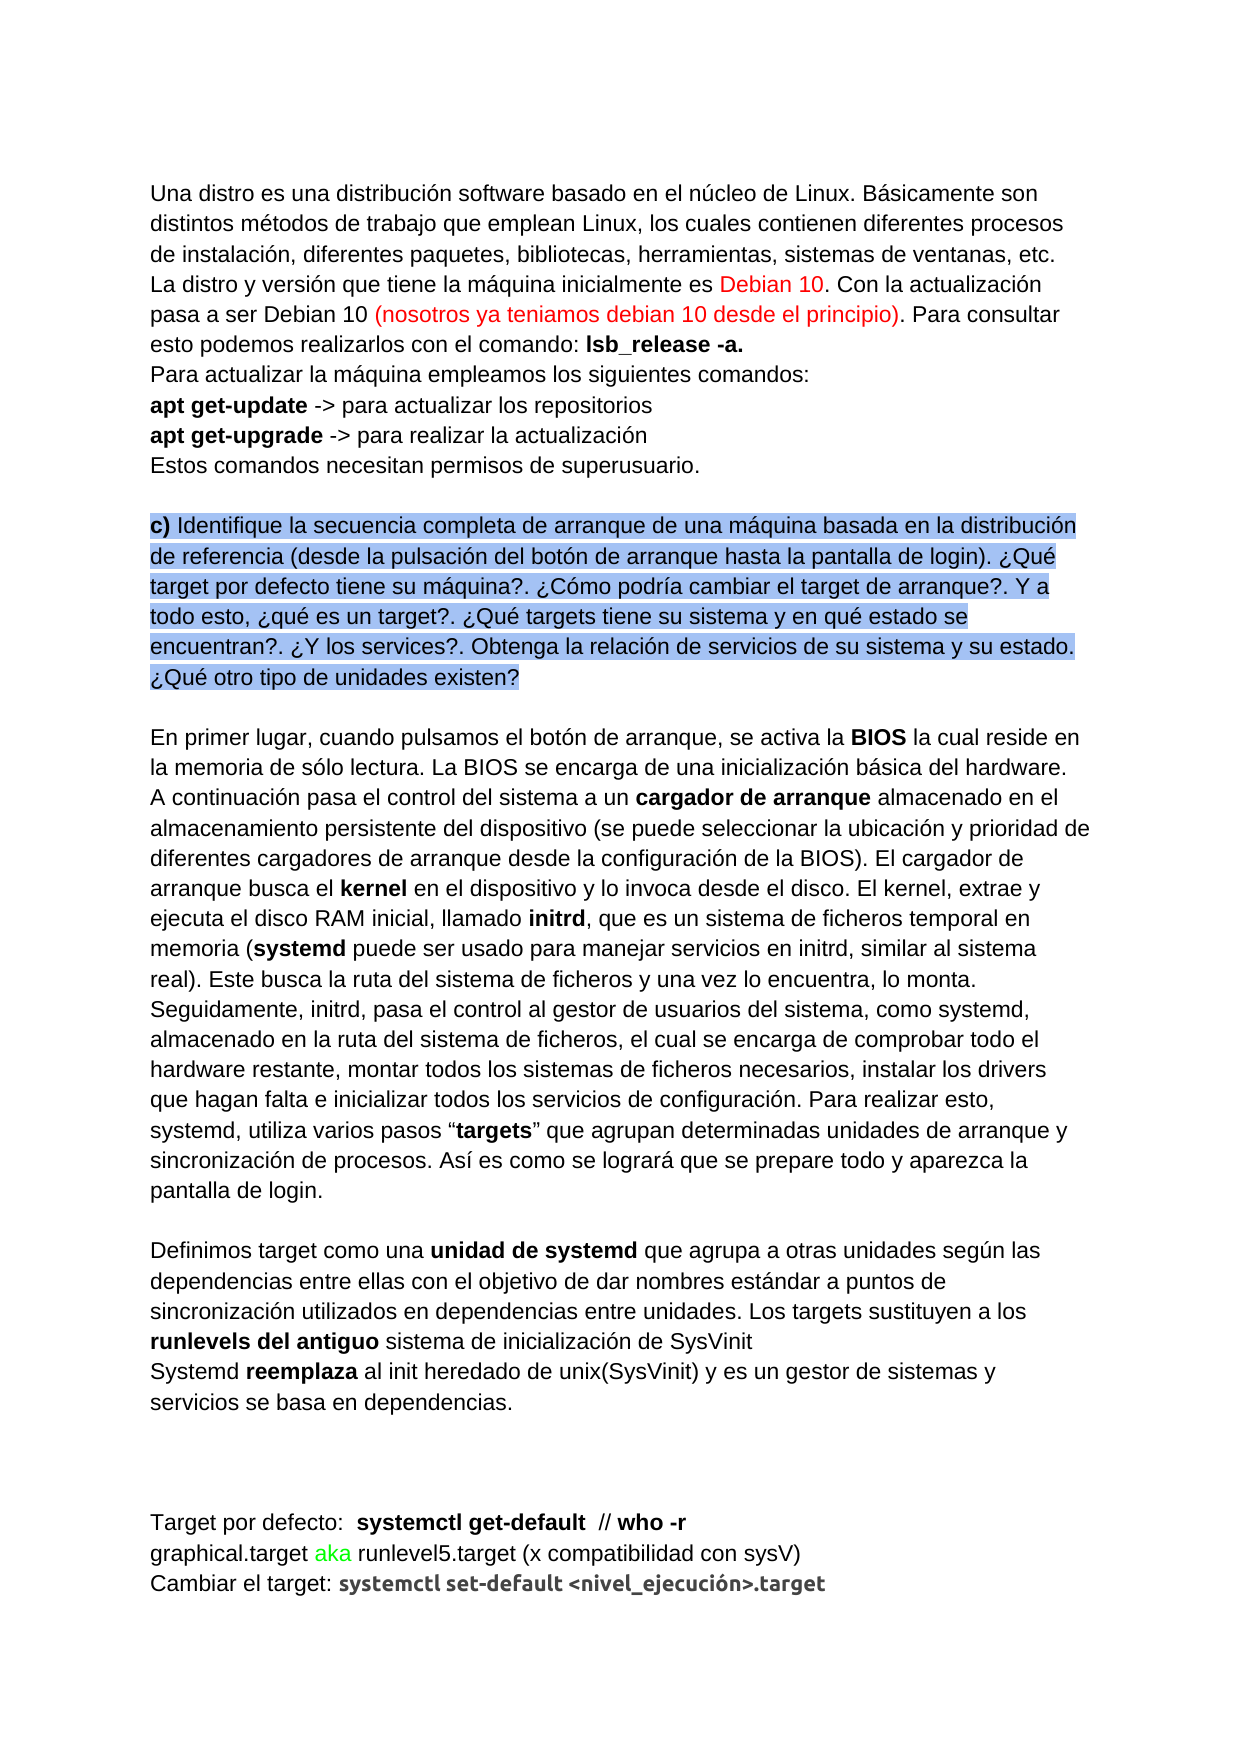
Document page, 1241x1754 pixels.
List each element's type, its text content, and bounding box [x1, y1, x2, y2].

text Estos comandos necesitan permisos de superusuario. [150, 452, 1090, 478]
text Definimos target como una unidad de systemd que agrupa a otras unidades según las dependencias entre ellas con el objetivo de dar nombres estándar a puntos de sincronización utilizados en dependencias entre unidades. Los targets sustituyen a los runlevels del antiguo sistema de inicialización de SysVinit [150, 1237, 1090, 1354]
text Systemd reemplaza al init heredado de unix(SysVinit) y es un gestor de sistemas y servicios se basa en dependencias. [150, 1358, 1090, 1415]
text Para actualizar la máquina empleamos los siguientes comandos: [150, 361, 1090, 388]
text c) Identifique la secuencia completa de arranque de una máquina basada en la distribución de referencia (desde la pulsación del botón de arranque hasta la pantalla de login). ¿Qué target por defecto tiene su máquina?. ¿Cómo podría cambiar el target de arranque?. Y a todo esto, ¿qué es un target?. ¿Qué targets tiene su sistema y en qué estado se encuentran?. ¿Y los services?. Obtenga la relación de servicios de su sistema y su estado. ¿Qué otro tipo de unidades existen? [150, 512, 1090, 690]
text Cambiar el target: systemctl set-default <nivel_ejecución>.target [150, 1570, 1090, 1596]
text apt get-update -> para actualizar los repositorios [150, 392, 1090, 418]
text Una distro es una distribución software basado en el núcleo de Linux. Básicamente son distintos métodos de trabajo que emplean Linux, los cuales contienen diferentes procesos de instalación, diferentes paquetes, bibliotecas, herramientas, sistemas de ventanas, etc. [150, 180, 1090, 267]
text La distro y versión que tiene la máquina inicialmente es Debian 10. Con la actualización pasa a ser Debian 10 (nosotros ya teniamos debian 10 desde el principio). Para consultar esto podemos realizarlos con el comando: lsb_release -a. [150, 271, 1090, 358]
text apt get-upgrade -> para realizar la actualización [150, 422, 1090, 448]
text En primer lugar, cuando pulsamos el botón de arranque, se activa la BIOS la cual reside en la memoria de sólo lectura. La BIOS se encarga de una inicialización básica del hardware. [150, 724, 1090, 781]
text graphical.target aka runlevel5.target (x compatibilidad con sysV) [150, 1539, 1090, 1566]
text A continuación pasa el control del sistema a un cargador de arranque almacenado en el almacenamiento persistente del dispositivo (se puede seleccionar la ubicación y prioridad de diferentes cargadores de arranque desde la configuración de la BIOS). El cargador de arranque busca el kernel en el dispositivo y lo invoca desde el disco. El kernel, extrae y ejecuta el disco RAM inicial, llamado initrd, que es un sistema de ficheros temporal en memoria (systemd puede ser usado para manejar servicios en initrd, similar al sistema real). Este busca la ruta del sistema de ficheros y una vez lo encuentra, lo monta. Seguidamente, initrd, pasa el control al gestor de usuarios del sistema, como systemd, almacenado en la ruta del sistema de ficheros, el cual se encarga de comprobar todo el hardware restante, montar todos los sistemas de ficheros necesarios, instalar los drivers que hagan falta e inicializar todos los servicios de configuración. Para realizar esto, systemd, utiliza varios pasos “targets” que agrupan determinadas unidades de arranque y sincronización de procesos. Así es como se logrará que se prepare todo y aparezca la pantalla de login. [150, 784, 1090, 1203]
text Target por defecto: systemctl get-default // who -r [150, 1509, 1090, 1536]
